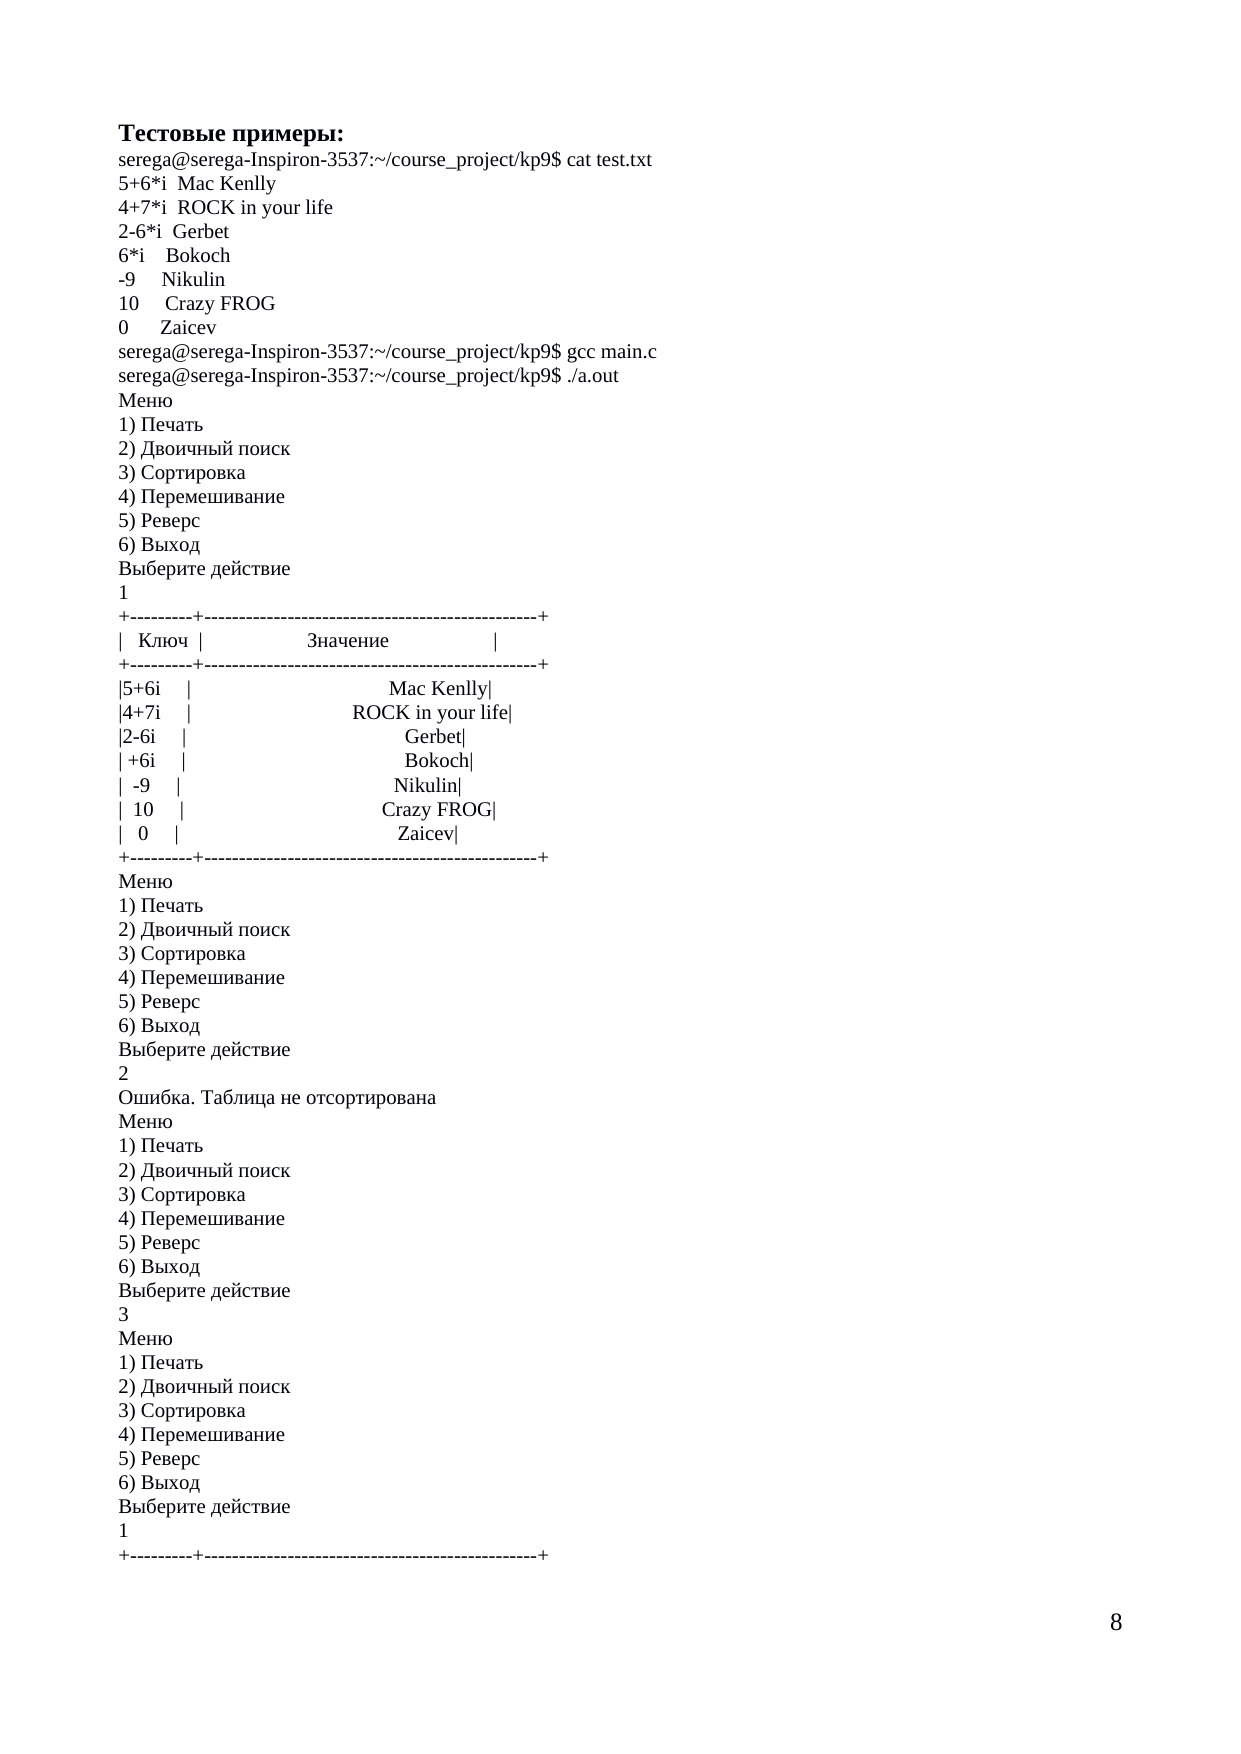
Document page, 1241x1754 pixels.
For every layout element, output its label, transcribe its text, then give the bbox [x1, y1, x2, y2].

text | +6i | Bokoch| [118, 748, 1122, 772]
text 2) Двоичный поиск [118, 1374, 1122, 1398]
text 6) Выход [118, 1470, 1122, 1494]
text 3) Сортировка [118, 460, 1122, 484]
text 1 [118, 580, 1122, 604]
text |4+7i | ROCK in your life| [118, 700, 1122, 724]
text serega@serega-Inspiron-3537:~/course_project/kp9$ ./a.out [118, 363, 1122, 387]
text 1) Печать [118, 893, 1122, 917]
text 2 [118, 1061, 1122, 1085]
text 6) Выход [118, 532, 1122, 556]
text serega@serega-Inspiron-3537:~/course_project/kp9$ gcc main.c [118, 339, 1122, 363]
text 4) Перемешивание [118, 1422, 1122, 1446]
text 1) Печать [118, 1133, 1122, 1157]
text Ошибка. Таблица не отсортирована [118, 1085, 1122, 1109]
text | -9 | Nikulin| [118, 772, 1122, 797]
text Выберите действие [118, 1037, 1122, 1061]
text |2-6i | Gerbet| [118, 724, 1122, 748]
text +---------+------------------------------------------------+ [118, 604, 1122, 628]
text Тестовые примеры: [118, 118, 1122, 147]
text 3) Сортировка [118, 1398, 1122, 1422]
text 0 Zaicev [118, 315, 1122, 339]
text -9 Nikulin [118, 267, 1122, 291]
text 6*i Bokoch [118, 243, 1122, 267]
text 3 [118, 1302, 1122, 1326]
text 10 Crazy FROG [118, 291, 1122, 315]
text 3) Сортировка [118, 941, 1122, 965]
text Меню [118, 387, 1122, 412]
text 5) Реверс [118, 1446, 1122, 1470]
text | 0 | Zaicev| [118, 821, 1122, 845]
text 1) Печать [118, 1350, 1122, 1374]
text 1 [118, 1518, 1122, 1542]
text | 10 | Crazy FROG| [118, 797, 1122, 821]
text 1) Печать [118, 412, 1122, 436]
text 6) Выход [118, 1254, 1122, 1278]
text 5) Реверс [118, 508, 1122, 532]
text 6) Выход [118, 1013, 1122, 1037]
text |5+6i | Mac Kenlly| [118, 676, 1122, 700]
text Меню [118, 1326, 1122, 1350]
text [118, 1542, 1122, 1567]
text 5) Реверс [118, 1230, 1122, 1254]
text 4) Перемешивание [118, 484, 1122, 508]
text 2) Двоичный поиск [118, 436, 1122, 460]
text Выберите действие [118, 1278, 1122, 1302]
text 3) Сортировка [118, 1182, 1122, 1206]
text serega@serega-Inspiron-3537:~/course_project/kp9$ cat test.txt [118, 147, 1122, 171]
text +---------+------------------------------------------------+ [118, 845, 1122, 869]
text 2) Двоичный поиск [118, 917, 1122, 941]
text Меню [118, 1109, 1122, 1133]
text +---------+------------------------------------------------+ [118, 652, 1122, 676]
text Выберите действие [118, 556, 1122, 580]
text Меню [118, 869, 1122, 893]
text 4) Перемешивание [118, 965, 1122, 989]
text 2-6*i Gerbet [118, 219, 1122, 243]
text 5) Реверс [118, 989, 1122, 1013]
text 5+6*i Mac Kenlly [118, 171, 1122, 195]
text 4) Перемешивание [118, 1206, 1122, 1230]
text 2) Двоичный поиск [118, 1157, 1122, 1182]
text | Ключ | Значение | [118, 628, 1122, 652]
text Выберите действие [118, 1494, 1122, 1518]
text 4+7*i ROCK in your life [118, 195, 1122, 219]
